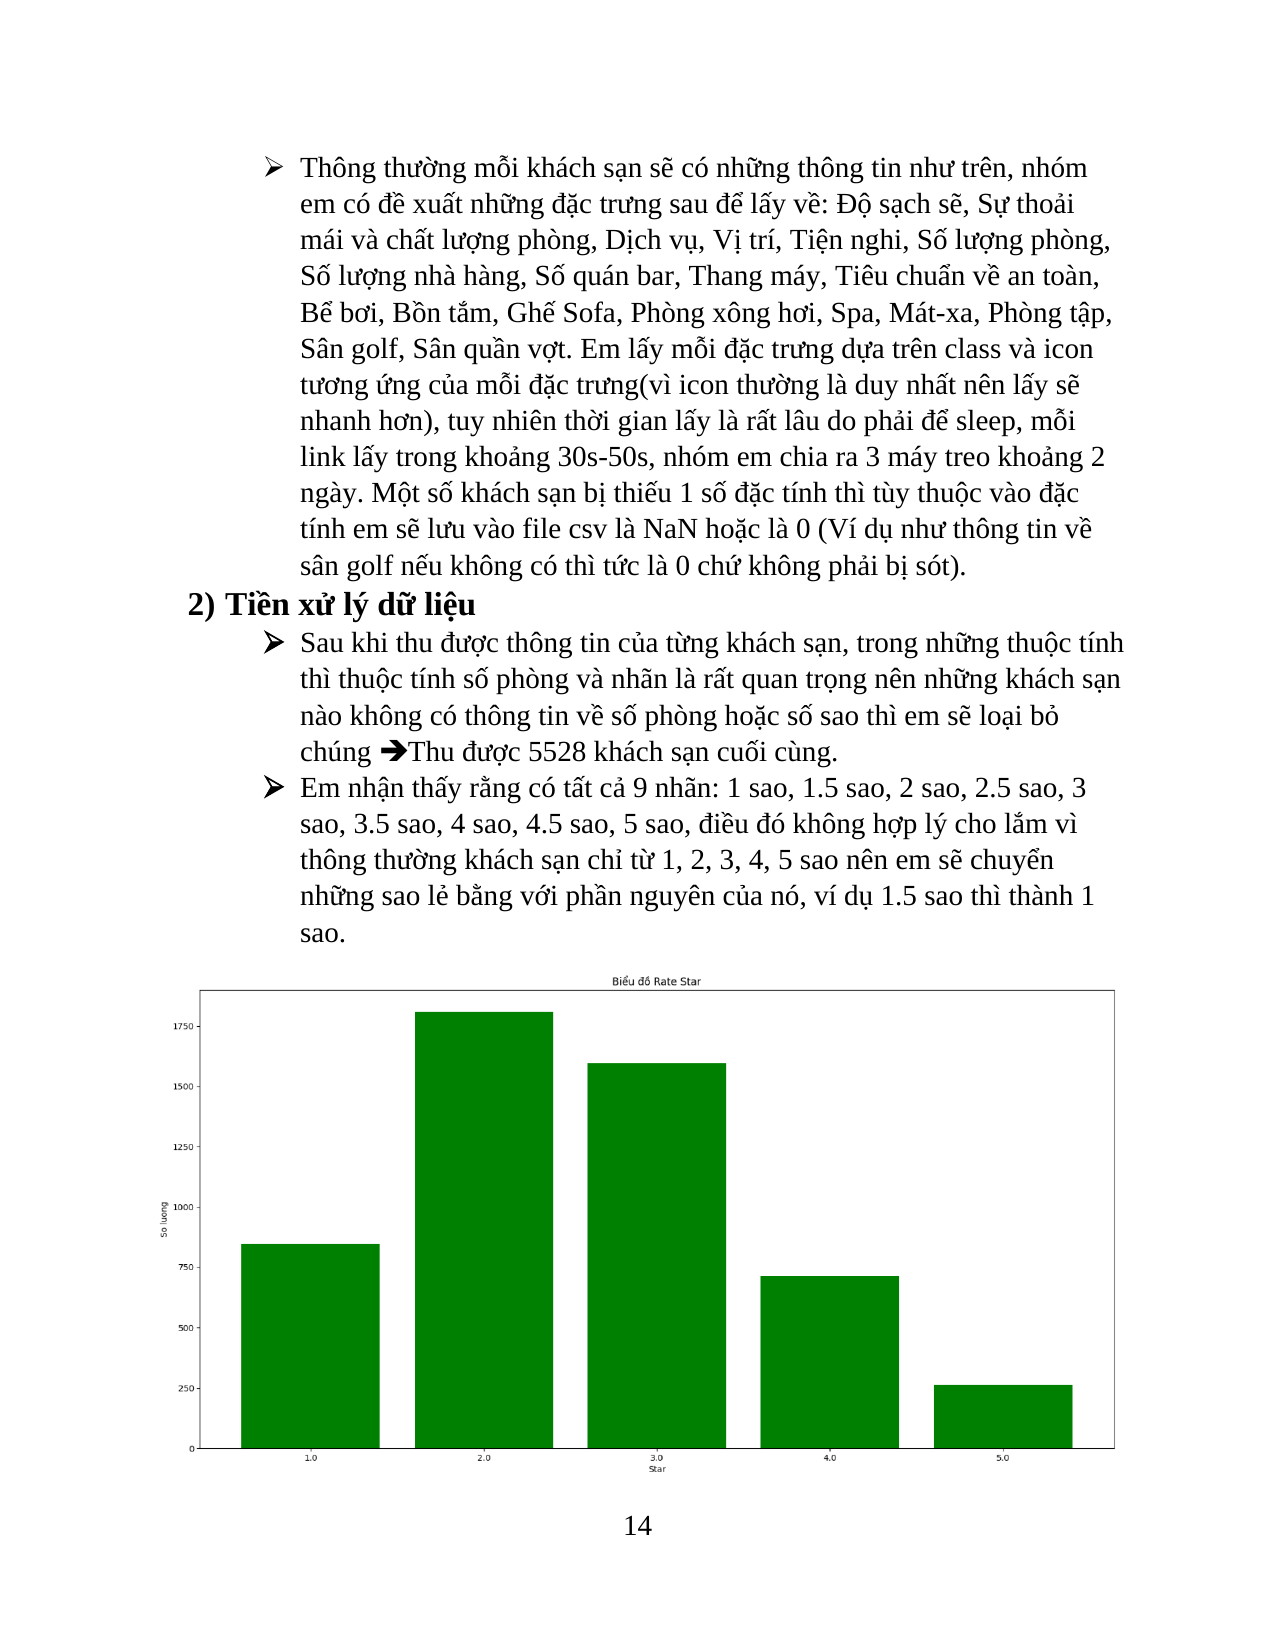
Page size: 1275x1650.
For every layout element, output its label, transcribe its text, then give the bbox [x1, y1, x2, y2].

picture [150, 967, 1123, 1480]
list Sau khi thu được thông tin của từng khách sạn, trong những thuộc tính thì thuộc tính số phòng và nhãn là rất quan trọng nên những khách sạn nào không có thông tin về số phòng hoặc số sao thì em sẽ loại bỏ chúng Thu được 5528 khách sạn cuối cùng. [262, 625, 1125, 767]
list Tiền xử lý dữ liệu [187, 584, 1125, 622]
list Thông thường mỗi khách sạn sẽ có những thông tin như trên, nhóm em có đề xuất những đặc trưng sau để lấy về: Độ sạch sẽ, Sự thoải mái và chất lượng phòng, Dịch vụ, Vị trí, Tiện nghi, Số lượng phòng, Số lượng nhà hàng, Số quán bar, Thang máy, Tiêu chuẩn về an toàn, Bể bơi, Bồn tắm, Ghế Sofa, Phòng xông hơi, Spa, Mát-xa, Phòng tập, Sân golf, Sân quần vợt. Em lấy mỗi đặc trưng dựa trên class và icon tương ứng của mỗi đặc trưng(vì icon thường là duy nhất nên lấy sẽ nhanh hơn), tuy nhiên thời gian lấy là rất lâu do phải để sleep, mỗi link lấy trong khoảng 30s-50s, nhóm em chia ra 3 máy treo khoảng 2 ngày. Một số khách sạn bị thiếu 1 số đặc tính thì tùy thuộc vào đặc tính em sẽ lưu vào file csv là NaN hoặc là 0 (Ví dụ như thông tin về sân golf nếu không có thì tức là 0 chứ không phải bị sót). [262, 150, 1125, 581]
list Em nhận thấy rằng có tất cả 9 nhãn: 1 sao, 1.5 sao, 2 sao, 2.5 sao, 3 sao, 3.5 sao, 4 sao, 4.5 sao, 5 sao, điều đó không hợp lý cho lắm vì thông thường khách sạn chỉ từ 1, 2, 3, 4, 5 sao nên em sẽ chuyển những sao lẻ bằng với phần nguyên của nó, ví dụ 1.5 sao thì thành 1 sao. [262, 770, 1125, 948]
